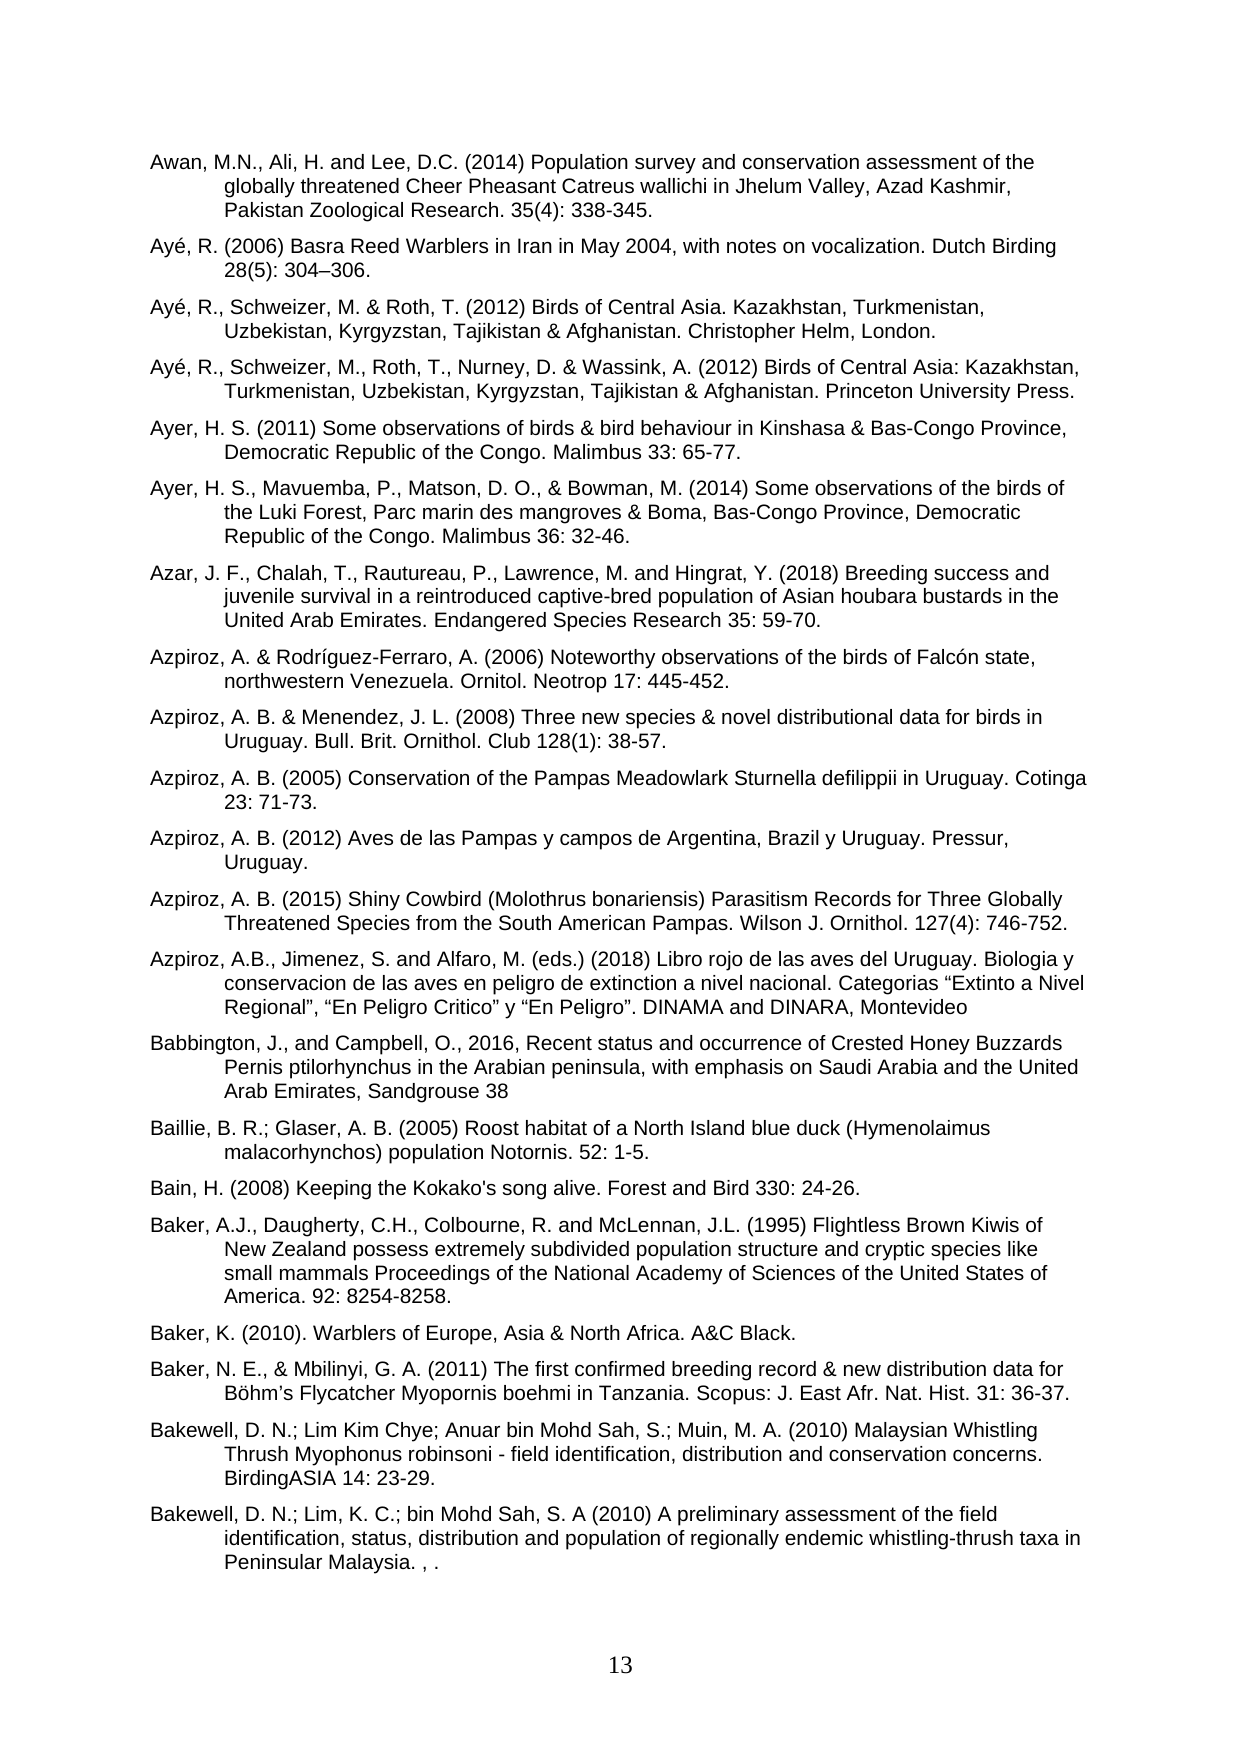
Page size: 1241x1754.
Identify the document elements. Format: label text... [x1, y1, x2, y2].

text Azpiroz, A. B. (2012) Aves de las Pampas y campos de Argentina, Brazil y Uruguay. Pressur, Uruguay. [150, 826, 1090, 874]
text Awan, M.N., Ali, H. and Lee, D.C. (2014) Population survey and conservation assessment of the globally threatened Cheer Pheasant Catreus wallichi in Jhelum Valley, Azad Kashmir, Pakistan Zoological Research. 35(4): 338-345. [150, 150, 1090, 222]
text Bain, H. (2008) Keeping the Kokako's song alive. Forest and Bird 330: 24-26. [150, 1176, 1090, 1200]
text Baker, A.J., Daugherty, C.H., Colbourne, R. and McLennan, J.L. (1995) Flightless Brown Kiwis of New Zealand possess extremely subdivided population structure and cryptic species like small mammals Proceedings of the National Academy of Sciences of the United States of America. 92: 8254-8258. [150, 1212, 1090, 1308]
text Baker, N. E., & Mbilinyi, G. A. (2011) The first confirmed breeding record & new distribution data for Böhm’s Flycatcher Myopornis boehmi in Tanzania. Scopus: J. East Afr. Nat. Hist. 31: 36-37. [150, 1357, 1090, 1405]
text Azpiroz, A. & Rodríguez-Ferraro, A. (2006) Noteworthy observations of the birds of Falcón state, northwestern Venezuela. Ornitol. Neotrop 17: 445-452. [150, 645, 1090, 693]
text Ayé, R. (2006) Basra Reed Warblers in Iran in May 2004, with notes on vocalization. Dutch Birding 28(5): 304–306. [150, 234, 1090, 282]
text Ayé, R., Schweizer, M., Roth, T., Nurney, D. & Wassink, A. (2012) Birds of Central Asia: Kazakhstan, Turkmenistan, Uzbekistan, Kyrgyzstan, Tajikistan & Afghanistan. Princeton University Press. [150, 355, 1090, 403]
text Bakewell, D. N.; Lim Kim Chye; Anuar bin Mohd Sah, S.; Muin, M. A. (2010) Malaysian Whistling Thrush Myophonus robinsoni - field identification, distribution and conservation concerns. BirdingASIA 14: 23-29. [150, 1418, 1090, 1489]
text Bakewell, D. N.; Lim, K. C.; bin Mohd Sah, S. A (2010) A preliminary assessment of the field identification, status, distribution and population of regionally endemic whistling-thrush taxa in Peninsular Malaysia. , . [150, 1502, 1090, 1574]
text Ayer, H. S. (2011) Some observations of birds & bird behaviour in Kinshasa & Bas-Congo Province, Democratic Republic of the Congo. Malimbus 33: 65-77. [150, 416, 1090, 463]
text Azar, J. F., Chalah, T., Rautureau, P., Lawrence, M. and Hingrat, Y. (2018) Breeding success and juvenile survival in a reintroduced captive-bred population of Asian houbara bustards in the United Arab Emirates. Endangered Species Research 35: 59-70. [150, 560, 1090, 632]
text Azpiroz, A. B. (2015) Shiny Cowbird (Molothrus bonariensis) Parasitism Records for Three Globally Threatened Species from the South American Pampas. Wilson J. Ornithol. 127(4): 746-752. [150, 886, 1090, 934]
text Ayé, R., Schweizer, M. & Roth, T. (2012) Birds of Central Asia. Kazakhstan, Turkmenistan, Uzbekistan, Kyrgyzstan, Tajikistan & Afghanistan. Christopher Helm, London. [150, 295, 1090, 343]
text Ayer, H. S., Mavuemba, P., Matson, D. O., & Bowman, M. (2014) Some observations of the birds of the Luki Forest, Parc marin des mangroves & Boma, Bas-Congo Province, Democratic Republic of the Congo. Malimbus 36: 32-46. [150, 476, 1090, 548]
text Azpiroz, A. B. & Menendez, J. L. (2008) Three new species & novel distributional data for birds in Uruguay. Bull. Brit. Ornithol. Club 128(1): 38-57. [150, 705, 1090, 753]
text Azpiroz, A.B., Jimenez, S. and Alfaro, M. (eds.) (2018) Libro rojo de las aves del Uruguay. Biologia y conservacion de las aves en peligro de extinction a nivel nacional. Categorias “Extinto a Nivel Regional”, “En Peligro Critico” y “En Peligro”. DINAMA and DINARA, Montevideo [150, 947, 1090, 1019]
text Babbington, J., and Campbell, O., 2016, Recent status and occurrence of Crested Honey Buzzards Pernis ptilorhynchus in the Arabian peninsula, with emphasis on Saudi Arabia and the United Arab Emirates, Sandgrouse 38 [150, 1031, 1090, 1103]
text Baillie, B. R.; Glaser, A. B. (2005) Roost habitat of a North Island blue duck (Hymenolaimus malacorhynchos) population Notornis. 52: 1-5. [150, 1116, 1090, 1163]
text Baker, K. (2010). Warblers of Europe, Asia & North Africa. A&C Black. [150, 1321, 1090, 1345]
text Azpiroz, A. B. (2005) Conservation of the Pampas Meadowlark Sturnella defilippii in Uruguay. Cotinga 23: 71-73. [150, 766, 1090, 813]
